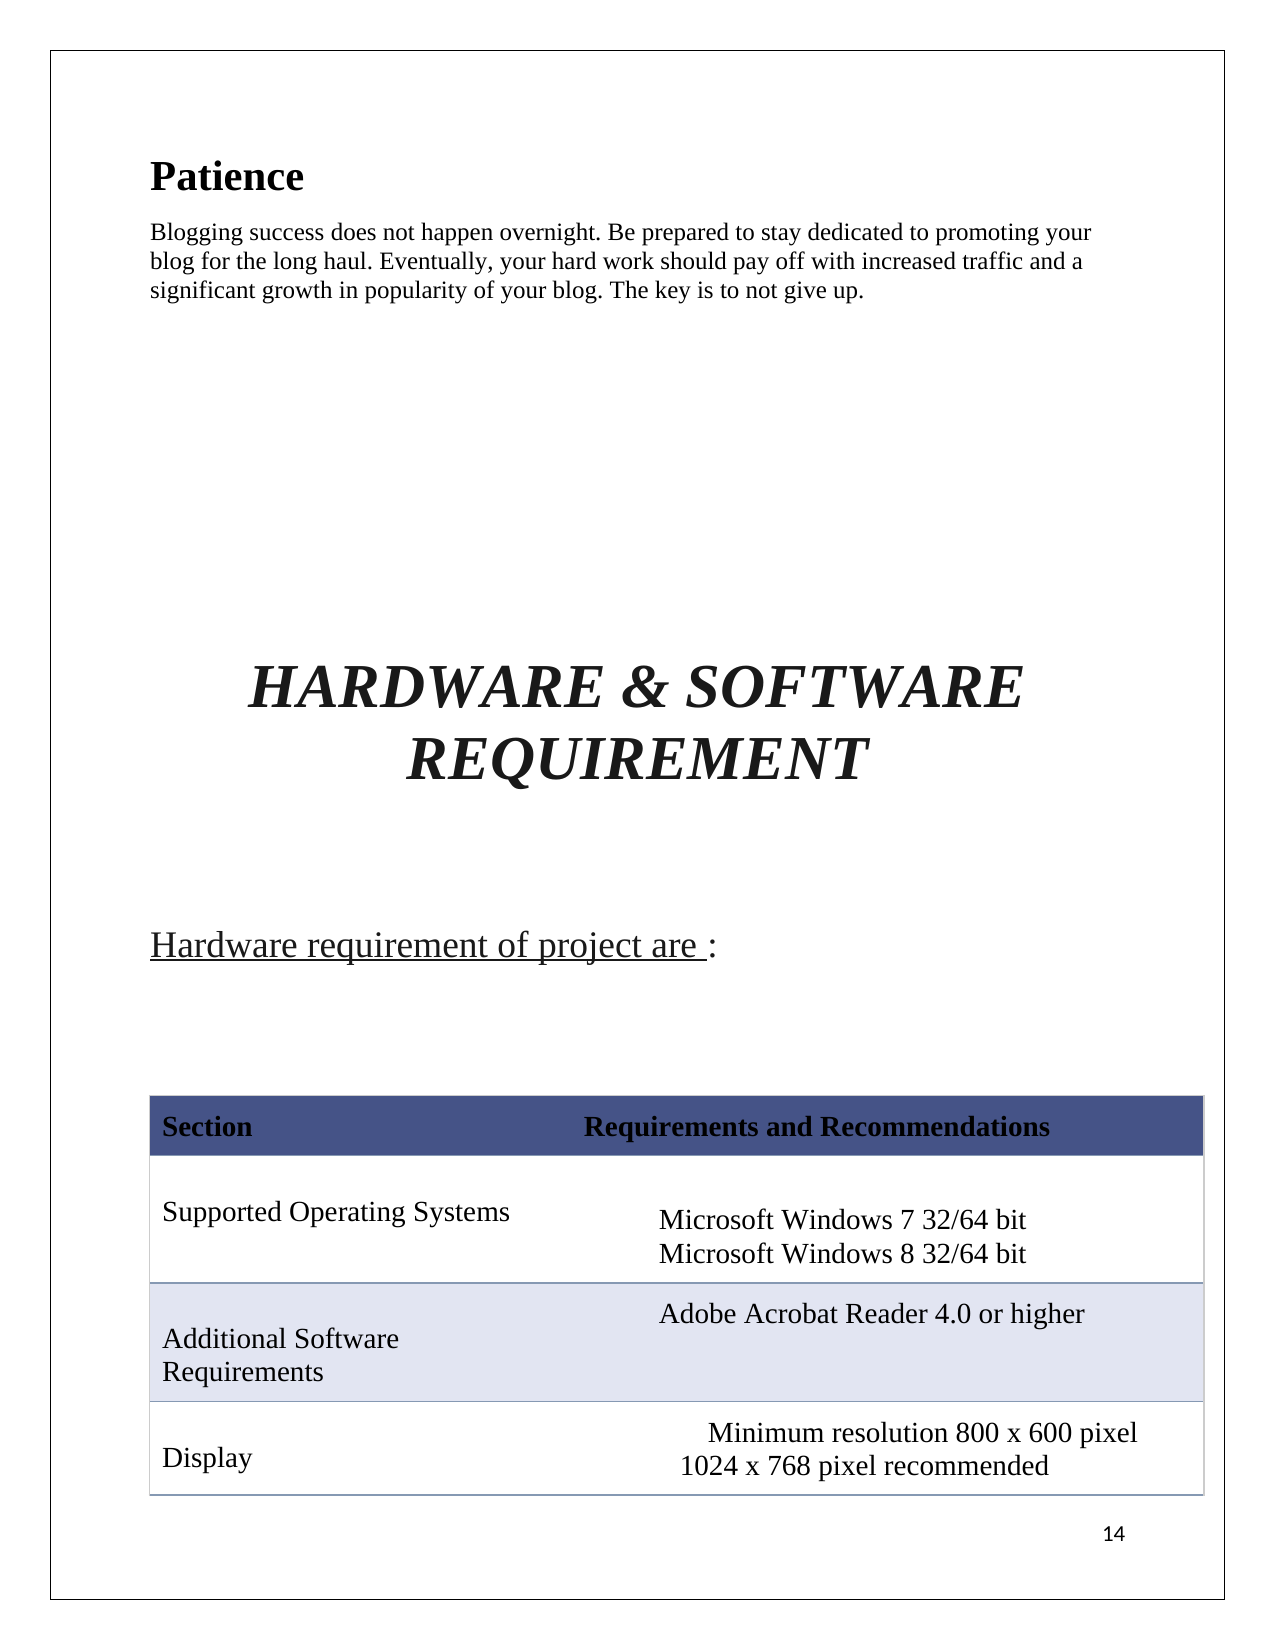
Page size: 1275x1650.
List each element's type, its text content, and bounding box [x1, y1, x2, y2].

text Patience [150, 150, 1125, 200]
table_header Requirements and Recommendations [571, 1096, 1203, 1155]
table_cell Display [150, 1402, 571, 1494]
text Hardware requirement of project are : [150, 922, 1125, 965]
table_cell Supported Operating Systems [150, 1156, 571, 1282]
text HARDWARE & SOFTWARE REQUIREMENT [150, 649, 1125, 793]
table_header Section [150, 1096, 571, 1155]
text Blogging success does not happen overnight. Be prepared to stay dedicated to promoting your blog for the long haul. Eventually, your hard work should pay off with increased traffic and a significant growth in popularity of your blog. The key is to not give up. [150, 217, 1125, 303]
table_cell Additional Software Requirements [150, 1284, 571, 1401]
table_cell Minimum resolution 800 x 600 pixel 1024 x 768 pixel recommended [571, 1402, 1203, 1494]
table_cell Adobe Acrobat Reader 4.0 or higher [571, 1284, 1203, 1401]
table_cell Microsoft Windows 7 32/64 bit Microsoft Windows 8 32/64 bit [571, 1156, 1203, 1282]
